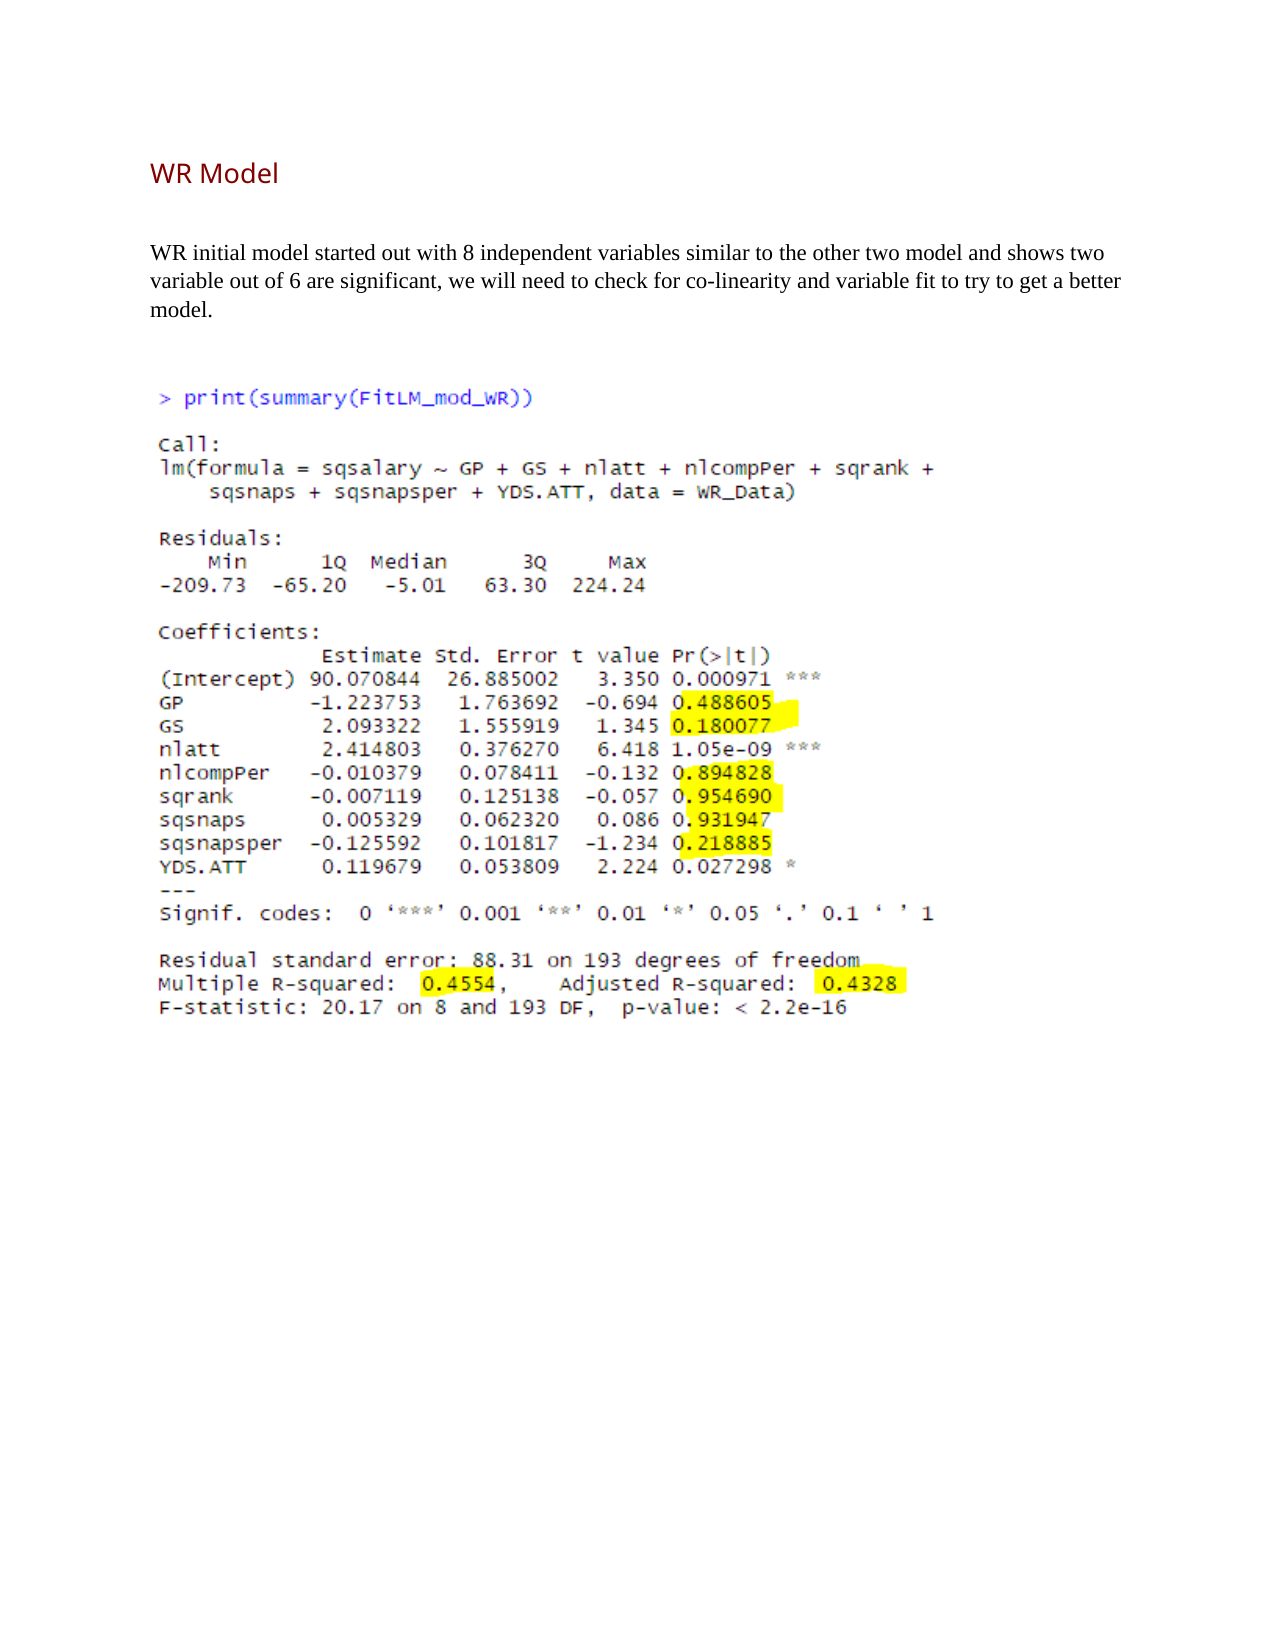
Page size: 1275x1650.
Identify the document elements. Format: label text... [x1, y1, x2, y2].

text WR initial model started out with 8 independent variables similar to the other two model and shows two variable out of 6 are significant, we will need to check for co-linearity and variable fit to try to get a better model. [150, 239, 1125, 322]
picture [150, 386, 1007, 1033]
subtitle WR Model [150, 154, 1125, 191]
